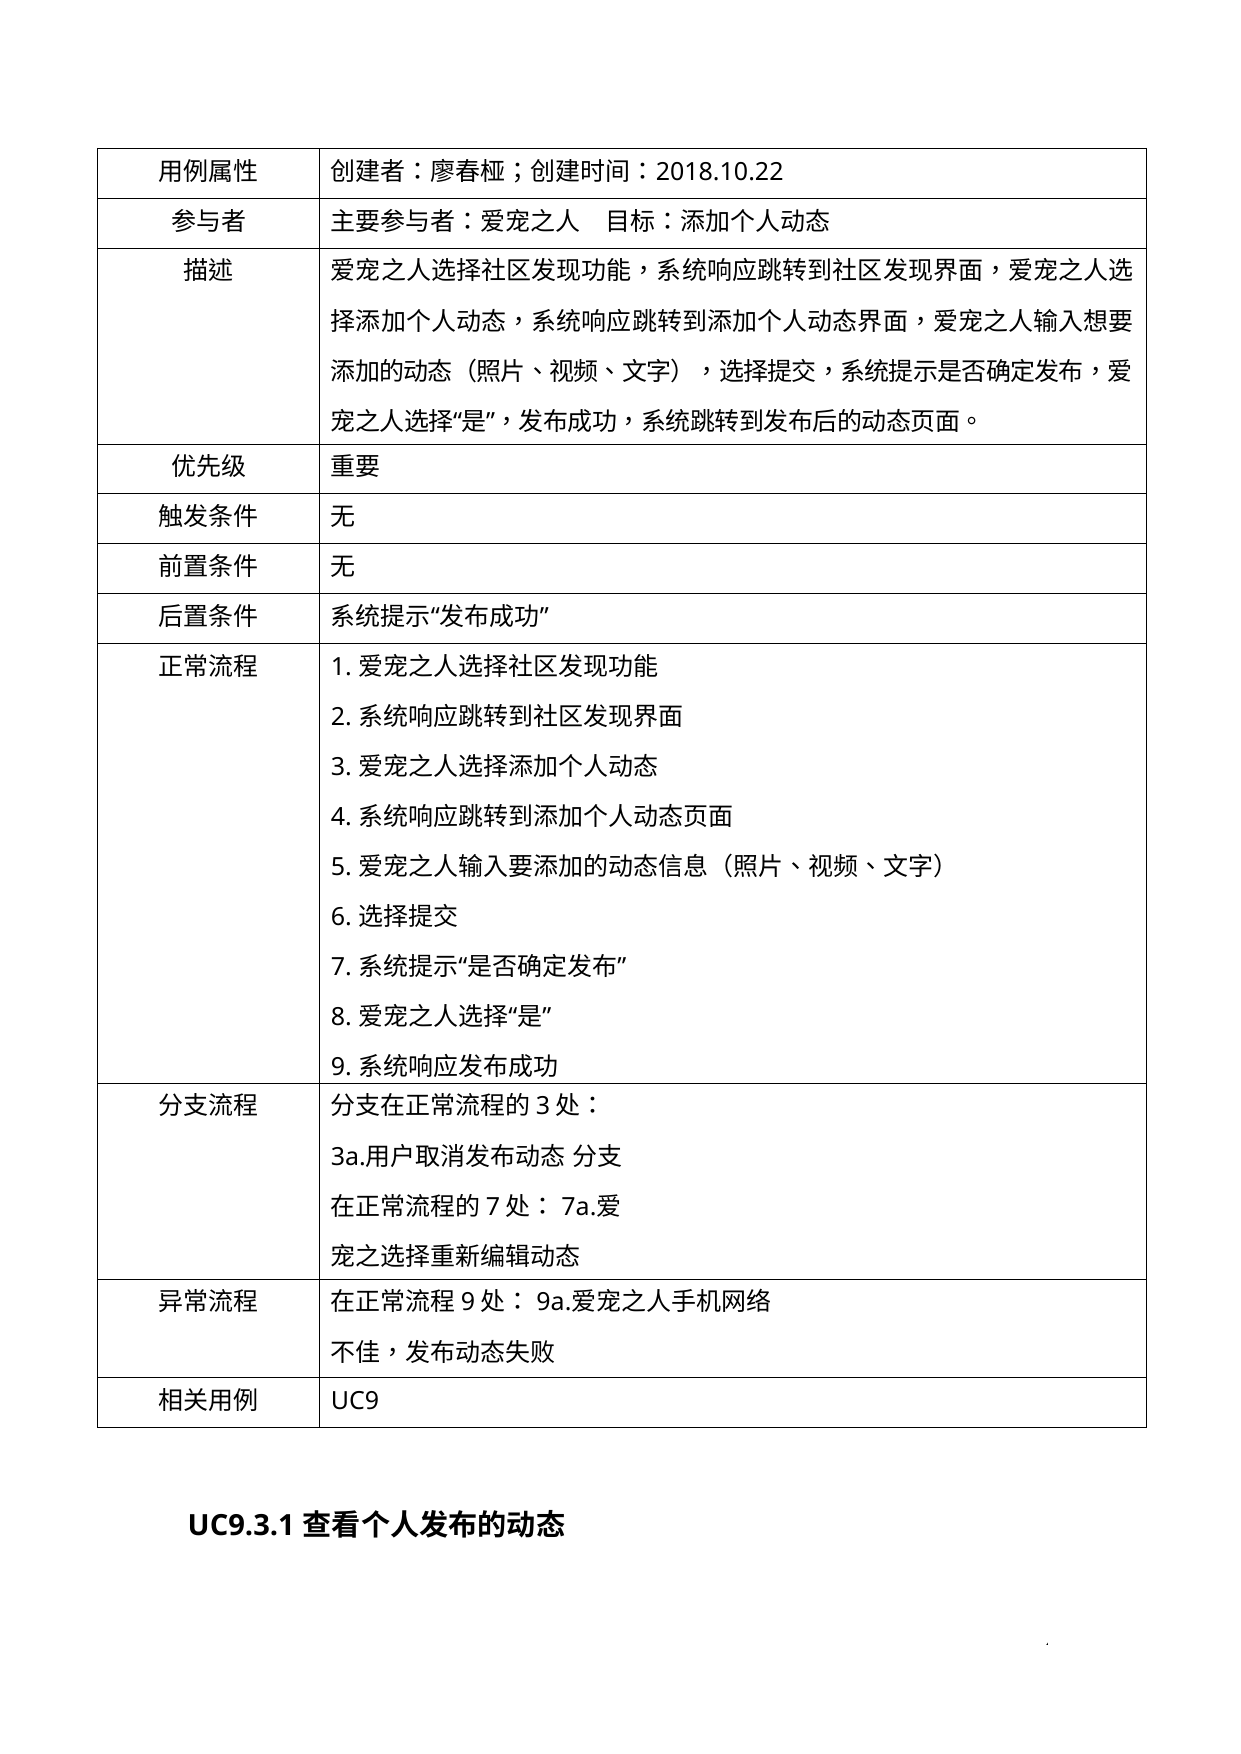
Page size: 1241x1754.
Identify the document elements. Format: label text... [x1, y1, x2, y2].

table_cell 触发条件 [98, 494, 319, 543]
table_cell 分支流程 [98, 1084, 319, 1278]
table_cell 爱宠之人选择社区发现功能，系统响应跳转到社区发现界面，爱宠之人选 择添加个人动态，系统响应跳转到添加个人动态界面，爱宠之人输入想要 添加的动态（照片、视频、文字），选择提交，系统提示是否确定发布，爱 宠之人选择“是”，发布成功，系统跳转到发布后的动态页面。 [320, 249, 1146, 443]
table_header 创建者：廖春桠；创建时间：2018.10.22 [320, 149, 1146, 198]
table_cell 优先级 [98, 445, 319, 493]
table_cell 在正常流程9处： 9a.爱宠之人手机网络不佳，发布动态失败 [320, 1280, 1146, 1377]
table_cell 描述 [98, 249, 319, 443]
table_cell 异常流程 [98, 1280, 319, 1377]
table_cell 正常流程 [98, 644, 319, 1082]
table_cell 相关用例 [98, 1378, 319, 1427]
table_cell 前置条件 [98, 544, 319, 593]
table_cell 无 [320, 544, 1146, 593]
table_cell UC9 [320, 1378, 1146, 1427]
table_cell 系统提示“发布成功” [320, 594, 1146, 643]
table_cell 主要参与者：爱宠之人 目标：添加个人动态 [320, 199, 1146, 247]
table_header 用例属性 [98, 149, 319, 198]
table_cell 1. 爱宠之人选择社区发现功能 2. 系统响应跳转到社区发现界面 3. 爱宠之人选择添加个人动态 4. 系统响应跳转到添加个人动态页面 5. 爱宠之人输入要添加的动态信息（照片、视频、文字） 6. 选择提交 7. 系统提示“是否确定发布” 8. 爱宠之人选择“是” 9. 系统响应发布成功 [320, 644, 1146, 1082]
table_cell 分支在正常流程的3处： 3a.用户取消发布动态 分支在正常流程的7处： 7a.爱宠之选择重新编辑动态 [320, 1084, 1146, 1278]
table_cell 无 [320, 494, 1146, 543]
table_cell 后置条件 [98, 594, 319, 643]
table_cell 重要 [320, 445, 1146, 493]
text UC9.3.1 查看个人发布的动态 [187, 1504, 1159, 1544]
table_cell 参与者 [98, 199, 319, 247]
